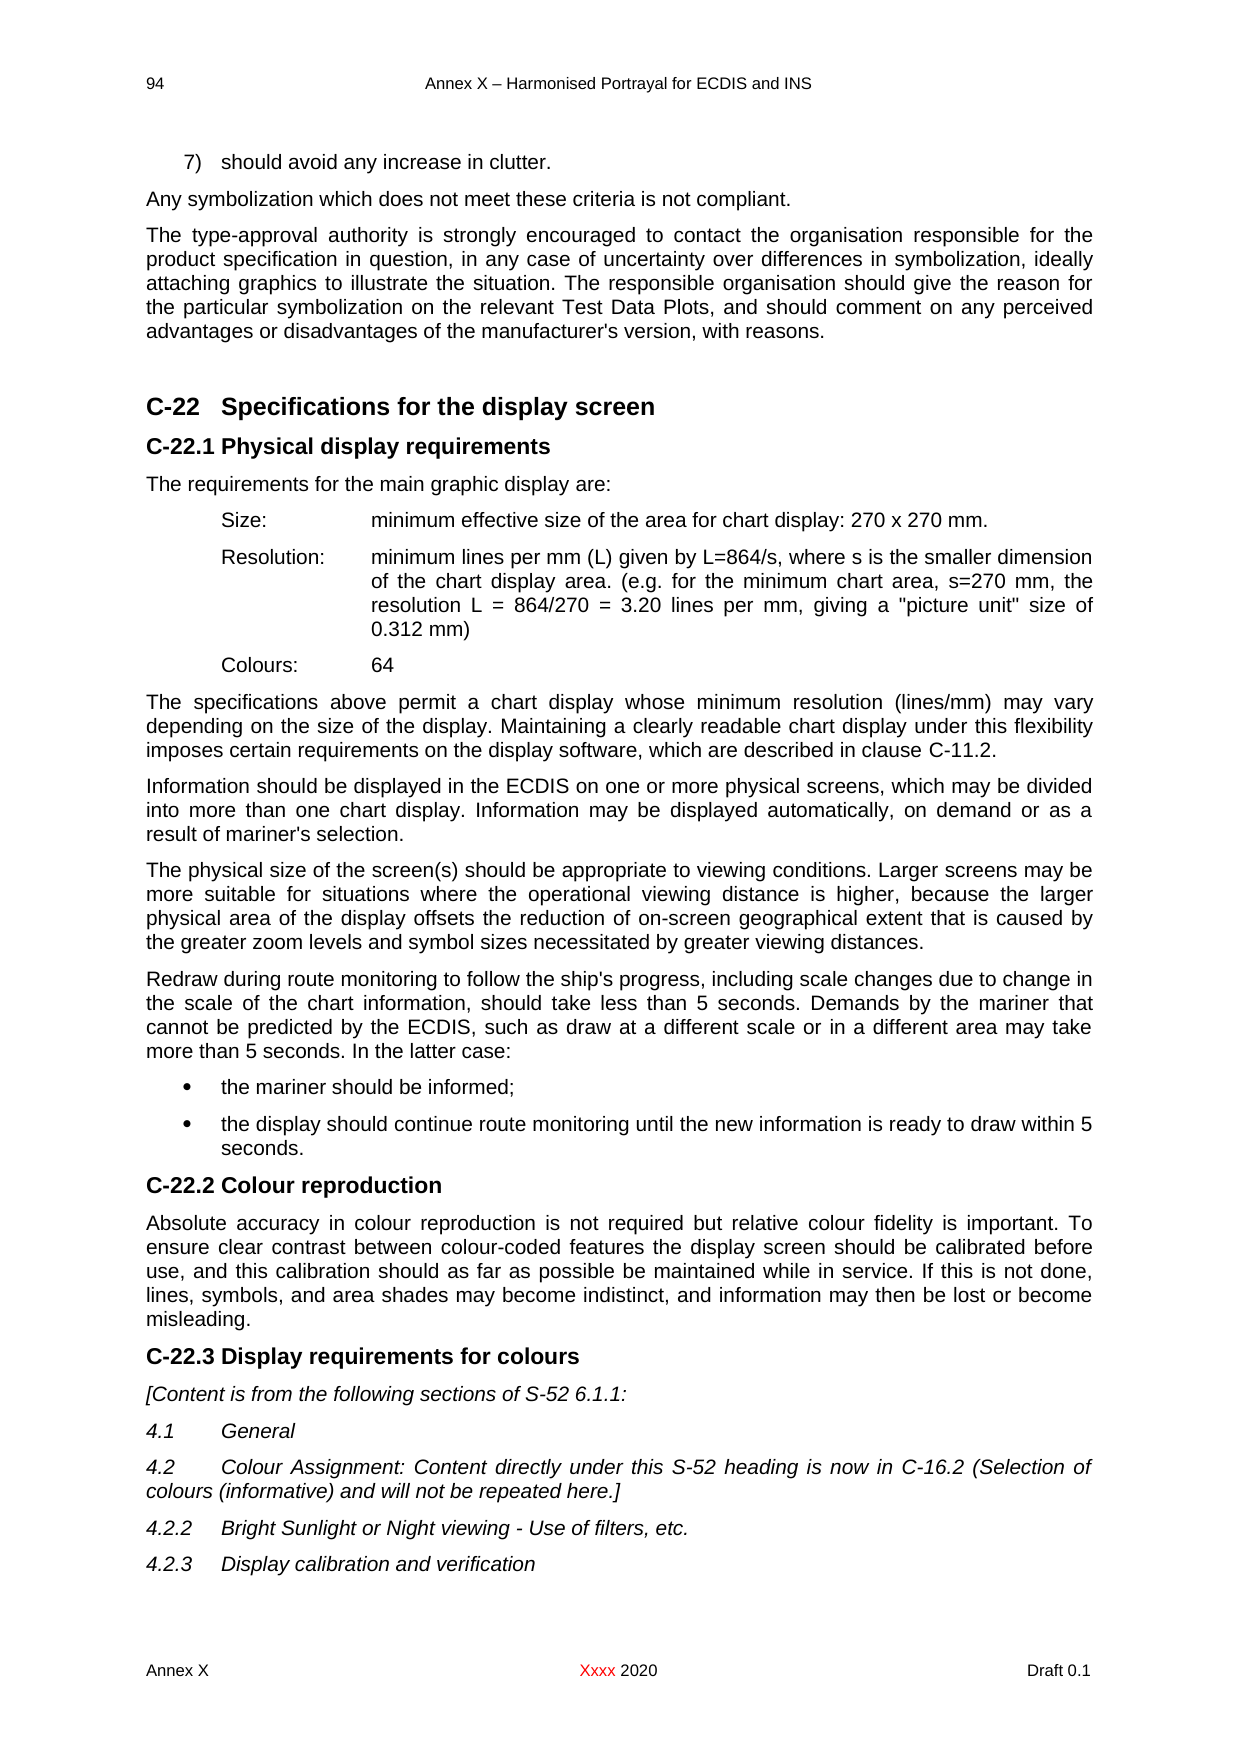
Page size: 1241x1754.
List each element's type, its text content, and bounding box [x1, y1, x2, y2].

list the mariner should be informed; [183, 1075, 1094, 1099]
text Resolution: minimum lines per mm (L) given by L=864/s, where s is the smaller dimension of the chart display area. (e.g. for the minimum chart area, s=270 mm, the resolution L = 864/270 = 3.20 lines per mm, giving a "picture unit" size of 0.312 mm) [221, 545, 1094, 641]
text 4.2 Colour Assignment: Content directly under this S-52 heading is now in C-16.2 (Selection of colours (informative) and will not be repeated here.] [146, 1455, 1094, 1503]
subtitle Physical display requirements [146, 433, 1094, 459]
text 4.1 General [146, 1418, 1094, 1442]
text The specifications above permit a chart display whose minimum resolution (lines/mm) may vary depending on the size of the display. Maintaining a clearly readable chart display under this flexibility imposes certain requirements on the display software, which are described in clause C-11.2. [146, 689, 1094, 761]
list should avoid any increase in clutter. [183, 150, 1094, 174]
text 4.2.2 Bright Sunlight or Night viewing - Use of filters, etc. [146, 1515, 1094, 1539]
text The type-approval authority is strongly encouraged to contact the organisation responsible for the product specification in question, in any case of uncertainty over differences in symbolization, ideally attaching graphics to illustrate the situation. The responsible organisation should give the reason for the particular symbolization on the relevant Test Data Plots, and should comment on any perceived advantages or disadvantages of the manufacturer's version, with reasons. [146, 223, 1094, 343]
list the display should continue route monitoring until the new information is ready to draw within 5 seconds. [183, 1111, 1094, 1159]
text Colours: 64 [221, 653, 1094, 677]
text Any symbolization which does not meet these criteria is not compliant. [146, 186, 1094, 210]
text Size: minimum effective size of the area for chart display: 270 x 270 mm. [221, 508, 1094, 532]
subtitle Display requirements for colours [146, 1343, 1094, 1369]
subtitle Specifications for the display screen [146, 392, 1094, 420]
subtitle Colour reproduction [146, 1172, 1094, 1198]
text Information should be displayed in the ECDIS on one or more physical screens, which may be divided into more than one chart display. Information may be displayed automatically, on demand or as a result of mariner's selection. [146, 774, 1094, 846]
text The physical size of the screen(s) should be appropriate to viewing conditions. Larger screens may be more suitable for situations where the operational viewing distance is higher, because the larger physical area of the display offsets the reduction of on-screen geographical extent that is caused by the greater zoom levels and symbol sizes necessitated by greater viewing distances. [146, 858, 1094, 954]
text [Content is from the following sections of S-52 6.1.1: [146, 1382, 1094, 1406]
text The requirements for the main graphic display are: [146, 472, 1094, 496]
text 4.2.3 Display calibration and verification [146, 1552, 1094, 1576]
text Redraw during route monitoring to follow the ship's progress, including scale changes due to change in the scale of the chart information, should take less than 5 seconds. Demands by the mariner that cannot be predicted by the ECDIS, such as draw at a different scale or in a different area may take more than 5 seconds. In the latter case: [146, 967, 1094, 1062]
text Absolute accuracy in colour reproduction is not required but relative colour fidelity is important. To ensure clear contrast between colour-coded features the display screen should be calibrated before use, and this calibration should as far as possible be maintained while in service. If this is not done, lines, symbols, and area shades may become indistinct, and information may then be lost or become misleading. [146, 1211, 1094, 1331]
